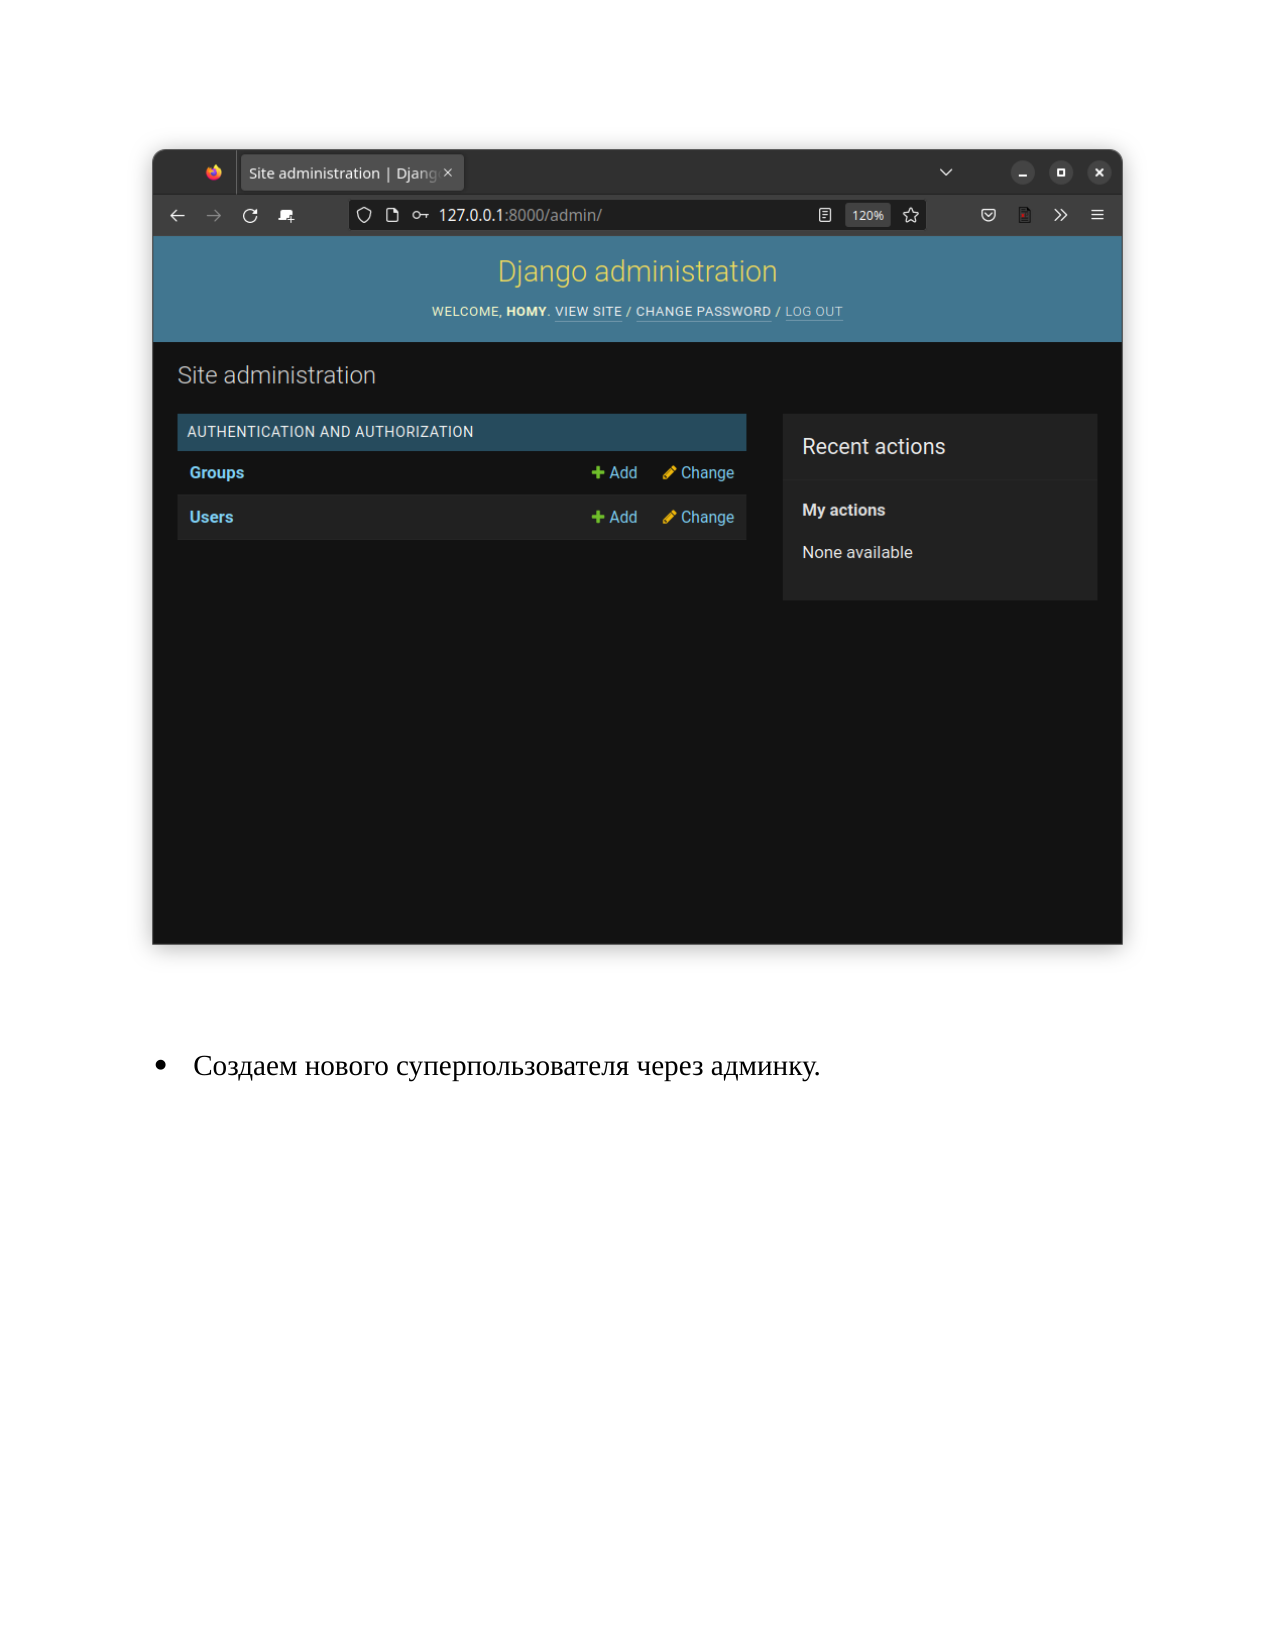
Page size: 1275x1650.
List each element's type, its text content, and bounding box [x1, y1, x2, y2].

picture [118, 118, 1157, 982]
list Создаем нового суперпользователя через админку. [156, 1048, 1157, 1082]
